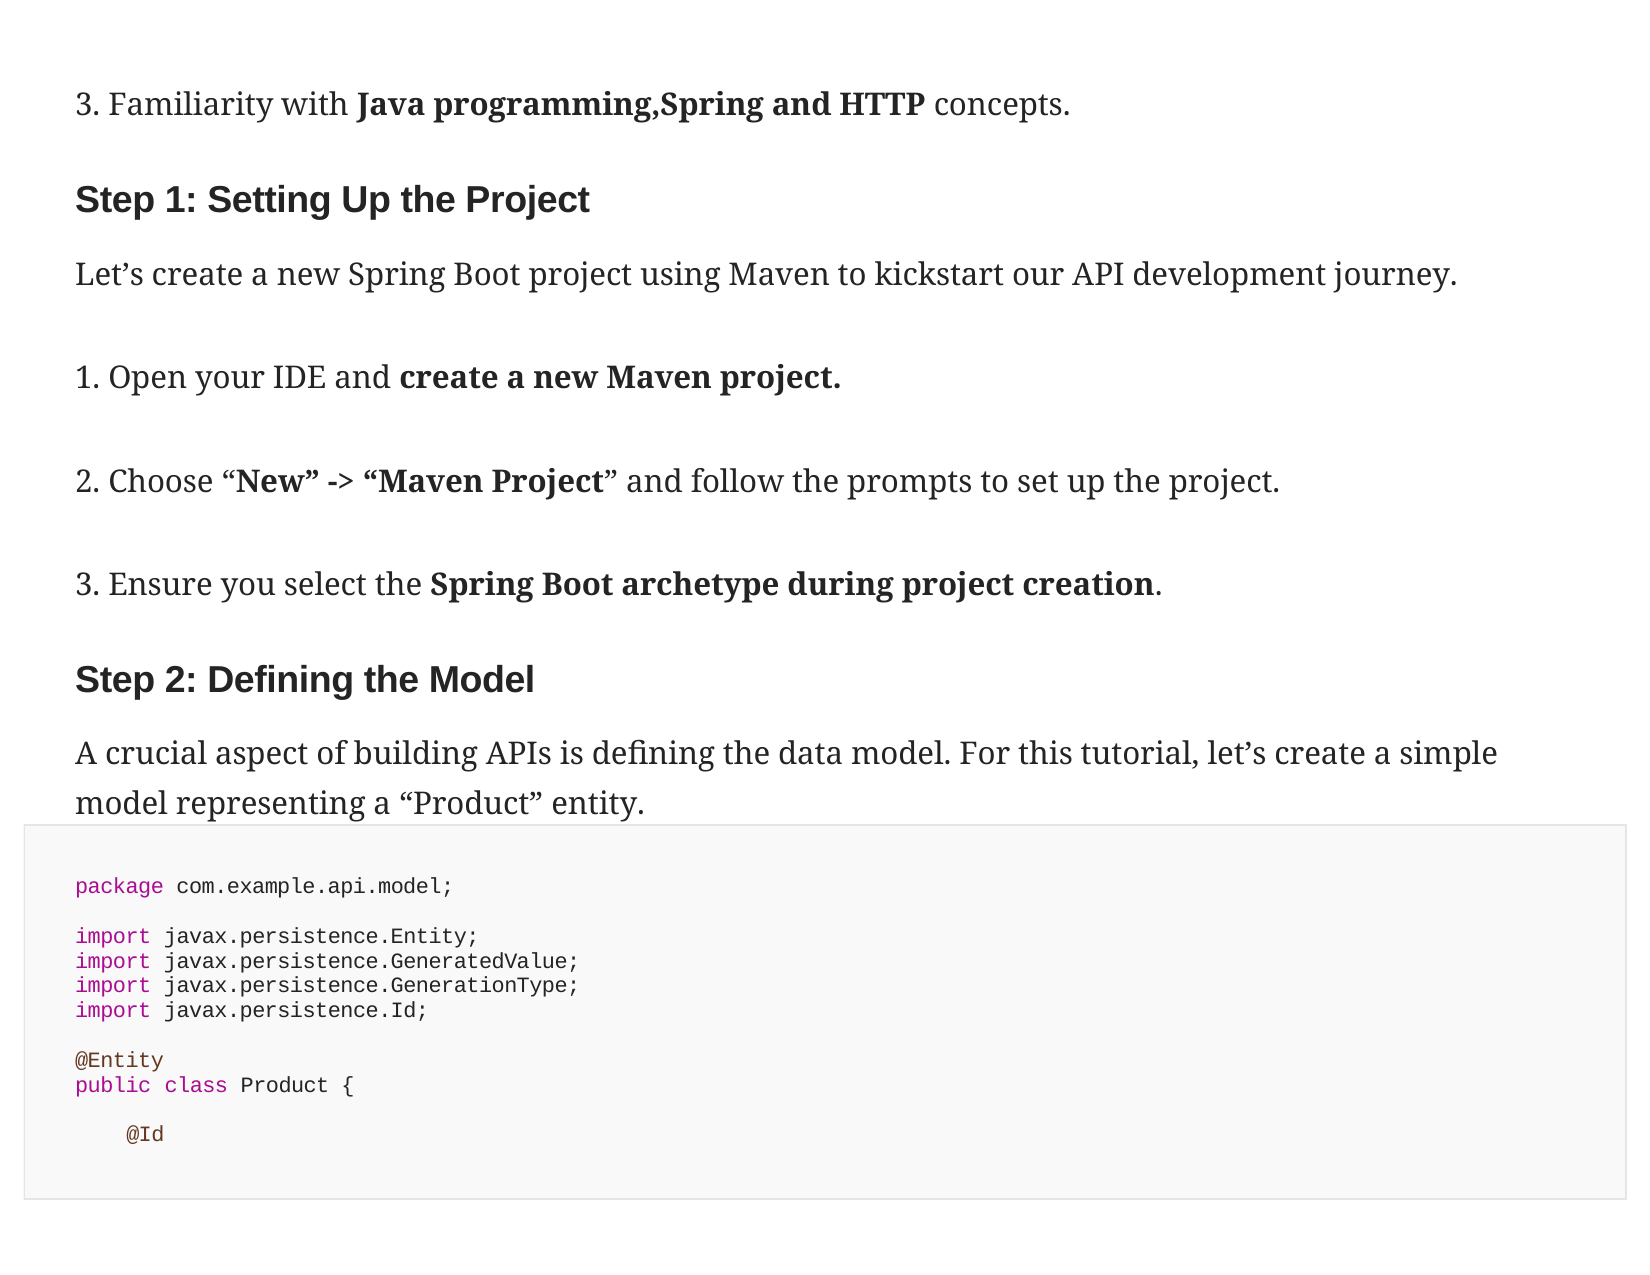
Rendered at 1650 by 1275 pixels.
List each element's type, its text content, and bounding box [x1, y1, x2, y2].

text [25, 826, 1625, 1198]
text 3. Ensure you select the Spring Boot archetype during project creation. [75, 555, 1575, 605]
text Step 2: Defining the Model [75, 653, 1575, 700]
text Step 1: Setting Up the Project [75, 174, 1575, 221]
text Let’s create a new Spring Boot project using Maven to kickstart our API development journey. [75, 244, 1575, 294]
text A crucial aspect of building APIs is defining the data model. For this tutorial, let’s create a simple model representing a “Product” entity. [75, 724, 1575, 824]
text 2. Choose “New” -> “Maven Project” and follow the prompts to set up the project. [75, 451, 1575, 501]
text 1. Open your IDE and create a new Maven project. [75, 348, 1575, 398]
text 3. Familiarity with Java programming,Spring and HTTP concepts. [75, 75, 1575, 125]
